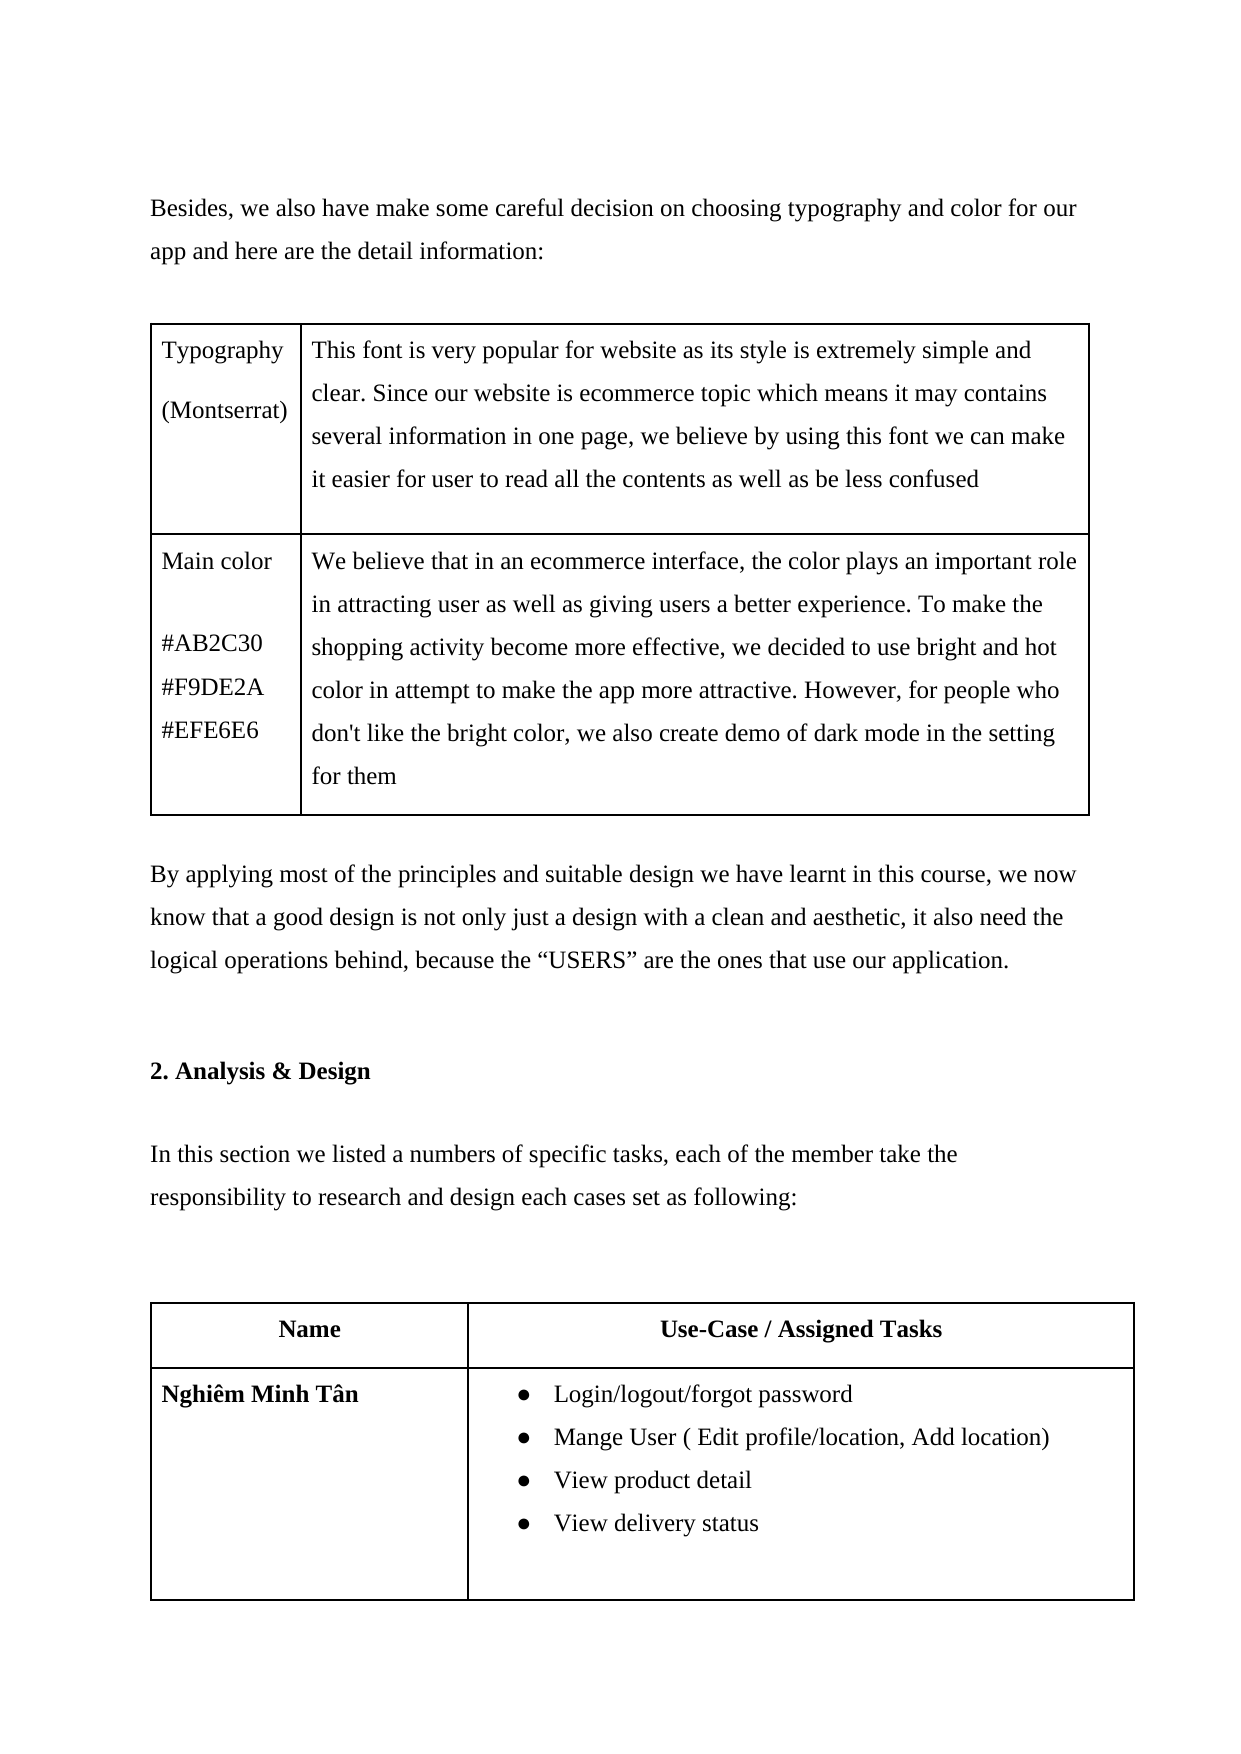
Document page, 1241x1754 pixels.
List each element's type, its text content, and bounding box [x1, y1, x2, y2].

text In this section we listed a numbers of specific tasks, each of the member take the responsibility to research and design each cases set as following: [150, 1139, 1090, 1211]
text By applying most of the principles and suitable design we have learnt in this course, we now know that a good design is not only just a design with a clean and aesthetic, it also need the logical operations behind, because the “USERS” are the ones that use our application. [150, 816, 1090, 974]
text Besides, we also have make some careful decision on choosing typography and color for our app and here are the detail information: [150, 193, 1090, 265]
table_cell Login/logout/forgot password Mange User ( Edit profile/location, Add location) View product detail View delivery status Search Manage cart ( Add/Remove/View product in cart ) [469, 1369, 1133, 1599]
table_header Typography (Montserrat) [152, 325, 300, 533]
table_header Use-Case / Assigned Tasks [469, 1304, 1133, 1367]
subtitle 2. Analysis & Design [150, 1056, 1090, 1085]
table_cell We believe that in an ecommerce interface, the color plays an important role in attracting user as well as giving users a better experience. To make the shopping activity become more effective, we decided to use bright and hot color in attempt to make the app more attractive. However, for people who don't like the bright color, we also create demo of dark mode in the setting for them [302, 535, 1088, 814]
table_header This font is very popular for website as its style is extremely simple and clear. Since our website is ecommerce topic which means it may contains several information in one page, we believe by using this font we can make it easier for user to read all the contents as well as be less confused [302, 325, 1088, 533]
table_header Name [152, 1304, 467, 1367]
table_cell Nghiêm Minh Tân [152, 1369, 467, 1599]
table_cell Main color #AB2C30 #F9DE2A #EFE6E6 [152, 535, 300, 814]
